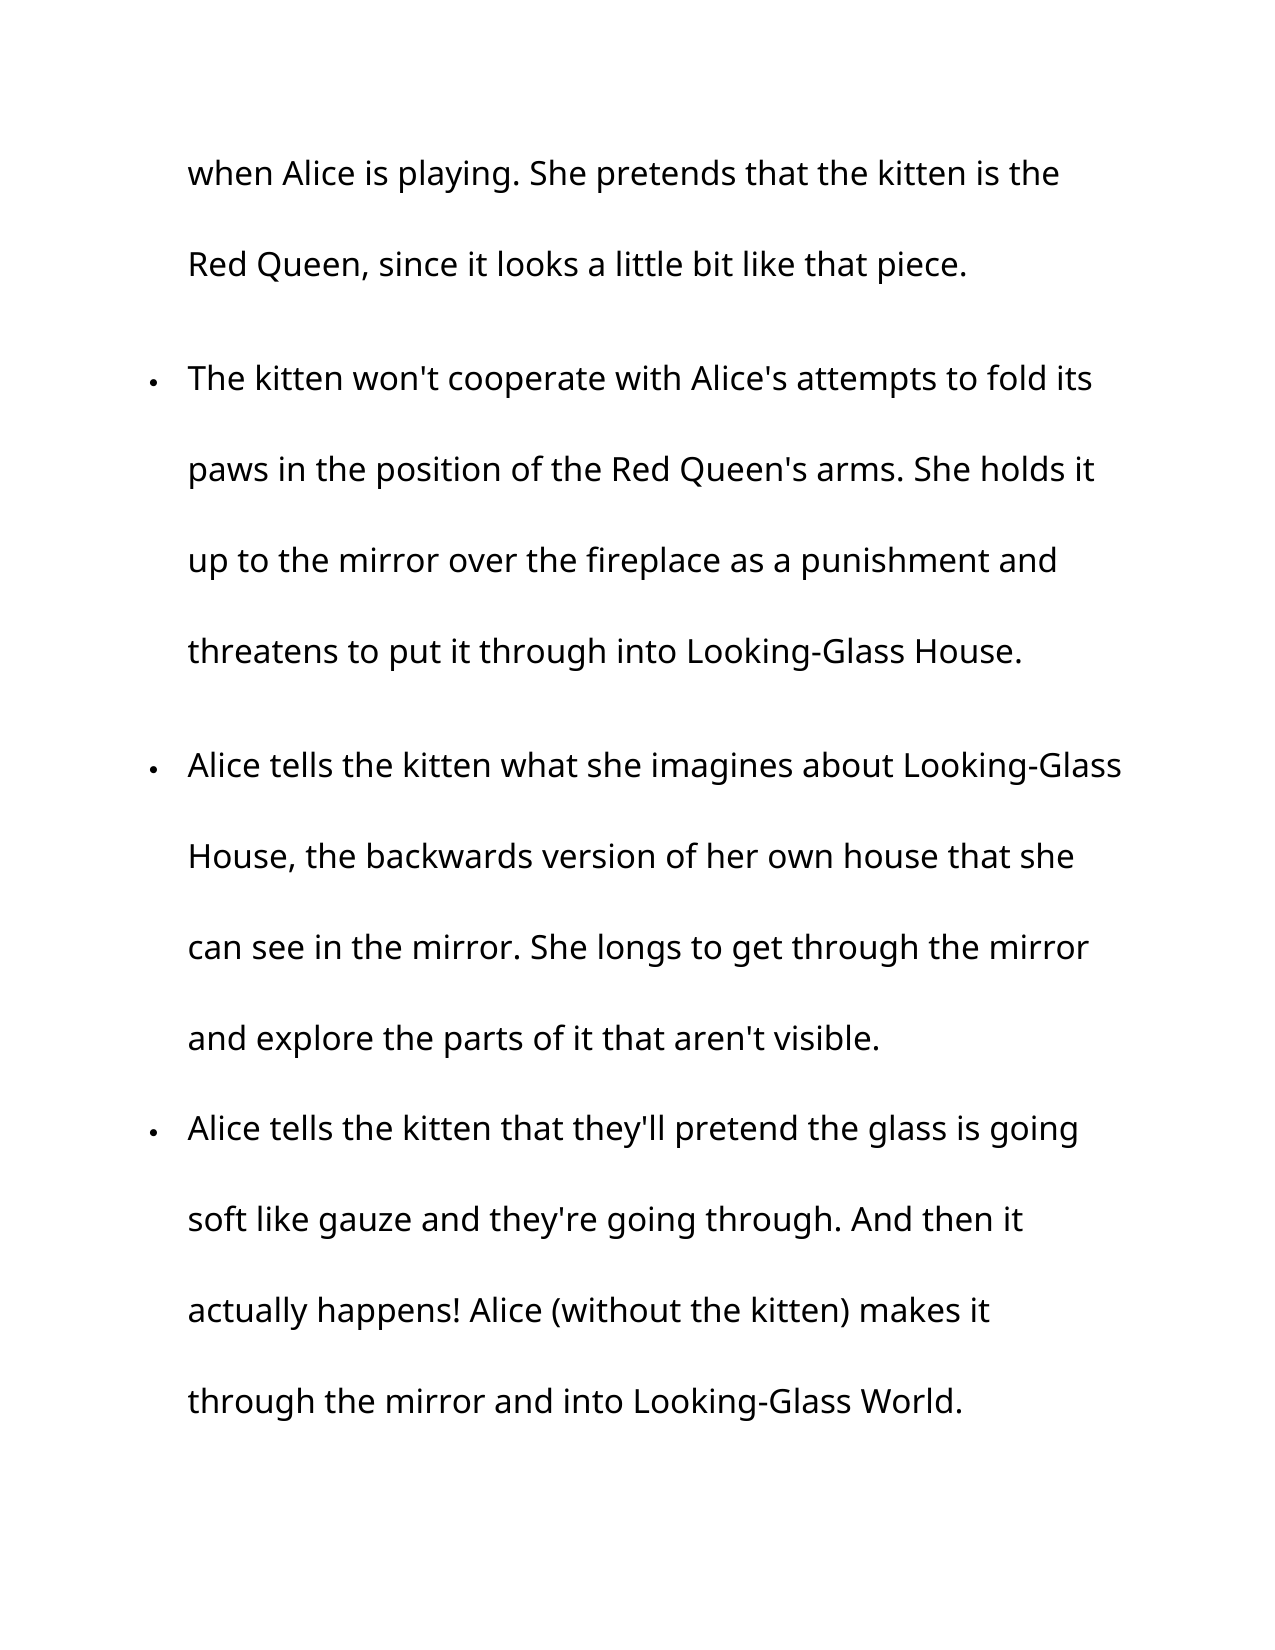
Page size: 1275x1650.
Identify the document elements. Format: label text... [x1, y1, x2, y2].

list The kitten won't cooperate with Alice's attempts to fold its paws in the position of the Red Queen's arms. She holds it up to the mirror over the fireplace as a punishment and threatens to put it through into Looking-Glass House. [150, 355, 1125, 673]
list Alice tells the kitten what she imagines about Looking-Glass House, the backwards version of her own house that she can see in the mirror. She longs to get through the mirror and explore the parts of it that aren't visible. [150, 742, 1125, 1060]
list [150, 150, 1125, 286]
list Alice tells the kitten that they'll pretend the glass is going soft like gauze and they're going through. And then it actually happens! Alice (without the kitten) makes it through the mirror and into Looking-Glass World. [150, 1105, 1125, 1423]
